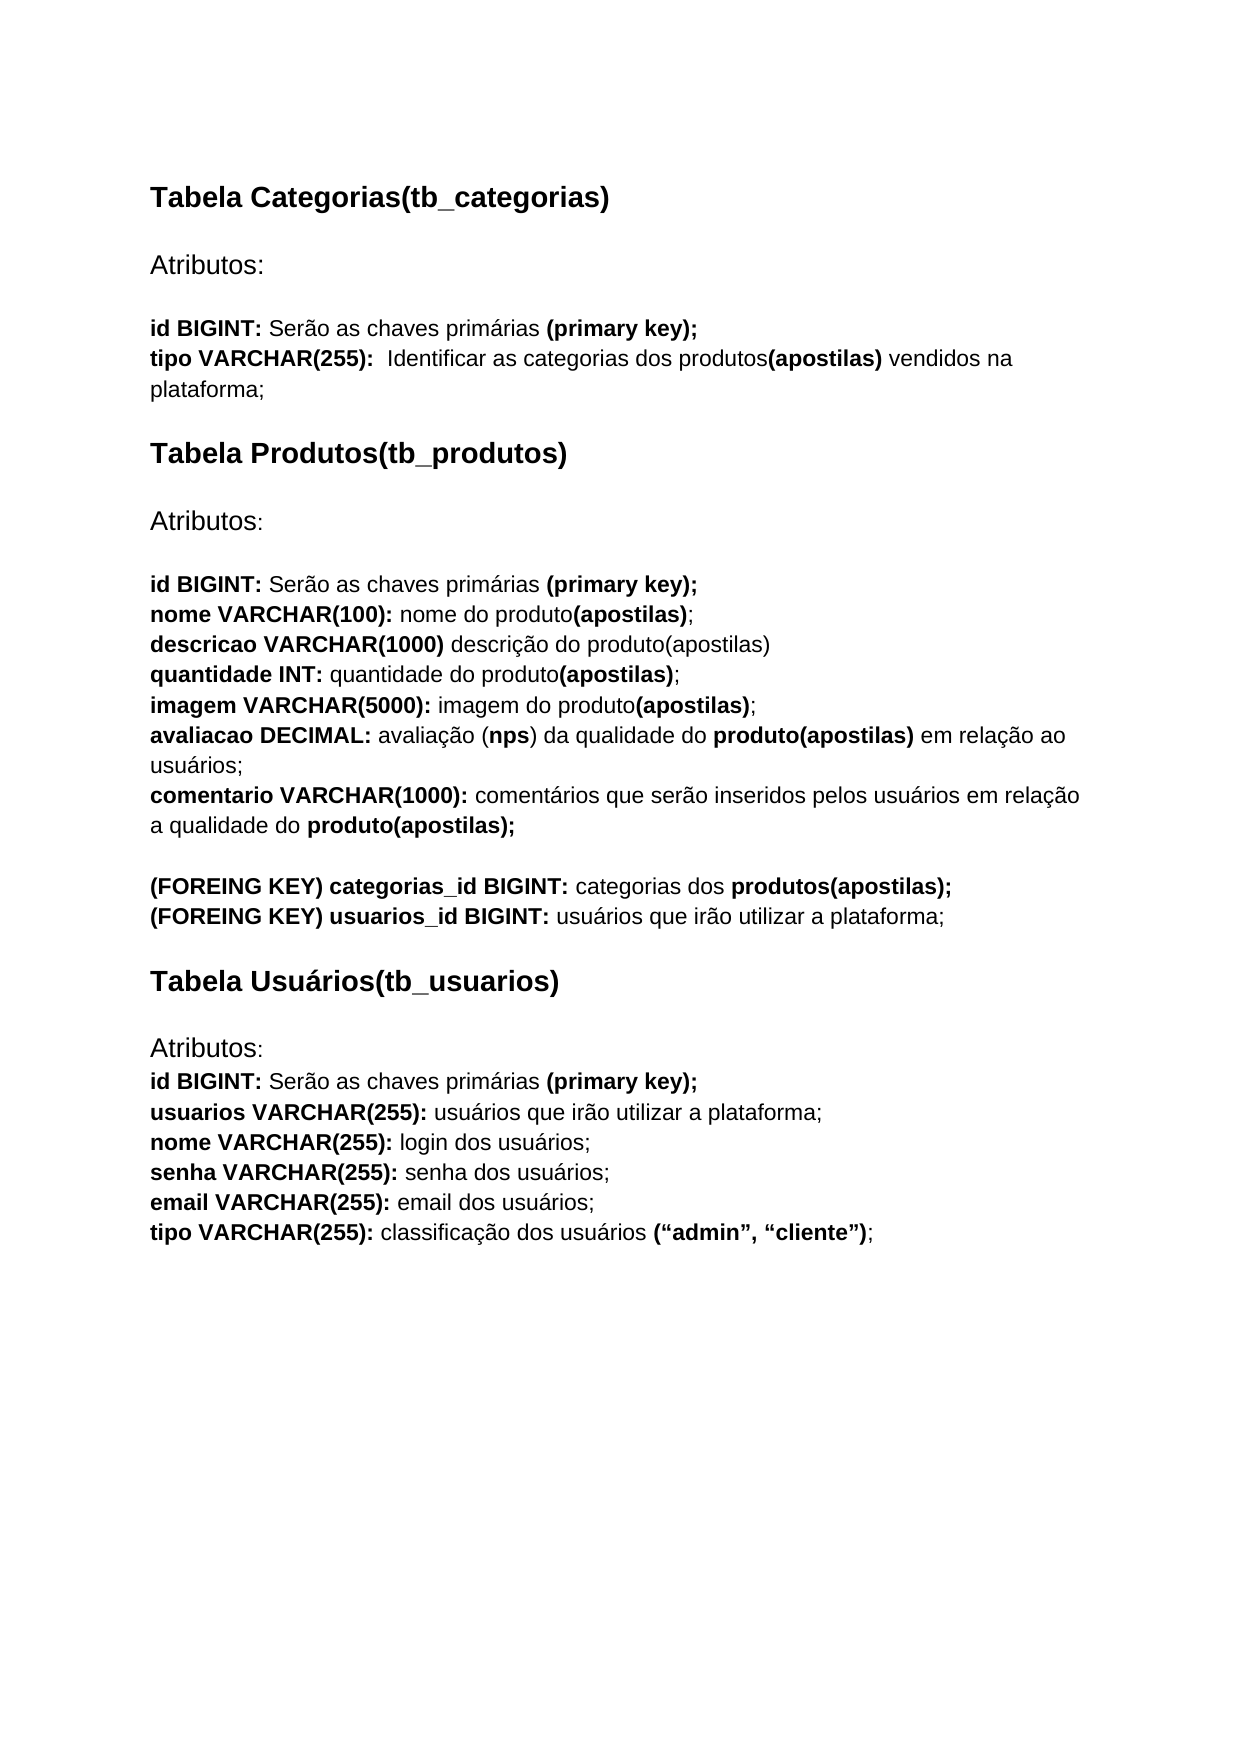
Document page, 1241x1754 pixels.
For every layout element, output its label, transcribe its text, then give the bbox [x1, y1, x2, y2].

text (FOREING KEY) categorias_id BIGINT: categorias dos produtos(apostilas); [150, 873, 1090, 899]
text id BIGINT: Serão as chaves primárias (primary key); [150, 1068, 1090, 1094]
text email VARCHAR(255): email dos usuários; [150, 1189, 1090, 1215]
text nome VARCHAR(100): nome do produto(apostilas); [150, 601, 1090, 627]
text id BIGINT: Serão as chaves primárias (primary key); [150, 315, 1090, 341]
text usuarios VARCHAR(255): usuários que irão utilizar a plataforma; [150, 1098, 1090, 1125]
text Atributos: [150, 505, 1090, 536]
text Atributos: [150, 1032, 1090, 1063]
text avaliacao DECIMAL: avaliação (nps) da qualidade do produto(apostilas) em relação ao usuários; [150, 722, 1090, 778]
text senha VARCHAR(255): senha dos usuários; [150, 1159, 1090, 1185]
text quantidade INT: quantidade do produto(apostilas); [150, 661, 1090, 688]
text Tabela Produtos(tb_produtos) [150, 436, 1090, 469]
text tipo VARCHAR(255): classificação dos usuários (“admin”, “cliente”); [150, 1219, 1090, 1246]
text Tabela Usuários(tb_usuarios) [150, 963, 1090, 997]
text (FOREING KEY) usuarios_id BIGINT: usuários que irão utilizar a plataforma; [150, 903, 1090, 929]
text tipo VARCHAR(255): Identificar as categorias dos produtos(apostilas) vendidos na plataforma; [150, 345, 1090, 402]
text imagem VARCHAR(5000): imagem do produto(apostilas); [150, 692, 1090, 718]
text Atributos: [150, 249, 1090, 280]
text Tabela Categorias(tb_categorias) [150, 180, 1090, 214]
text id BIGINT: Serão as chaves primárias (primary key); [150, 571, 1090, 597]
text descricao VARCHAR(1000) descrição do produto(apostilas) [150, 631, 1090, 658]
text comentario VARCHAR(1000): comentários que serão inseridos pelos usuários em relação a qualidade do produto(apostilas); [150, 782, 1090, 839]
text nome VARCHAR(255): login dos usuários; [150, 1129, 1090, 1155]
